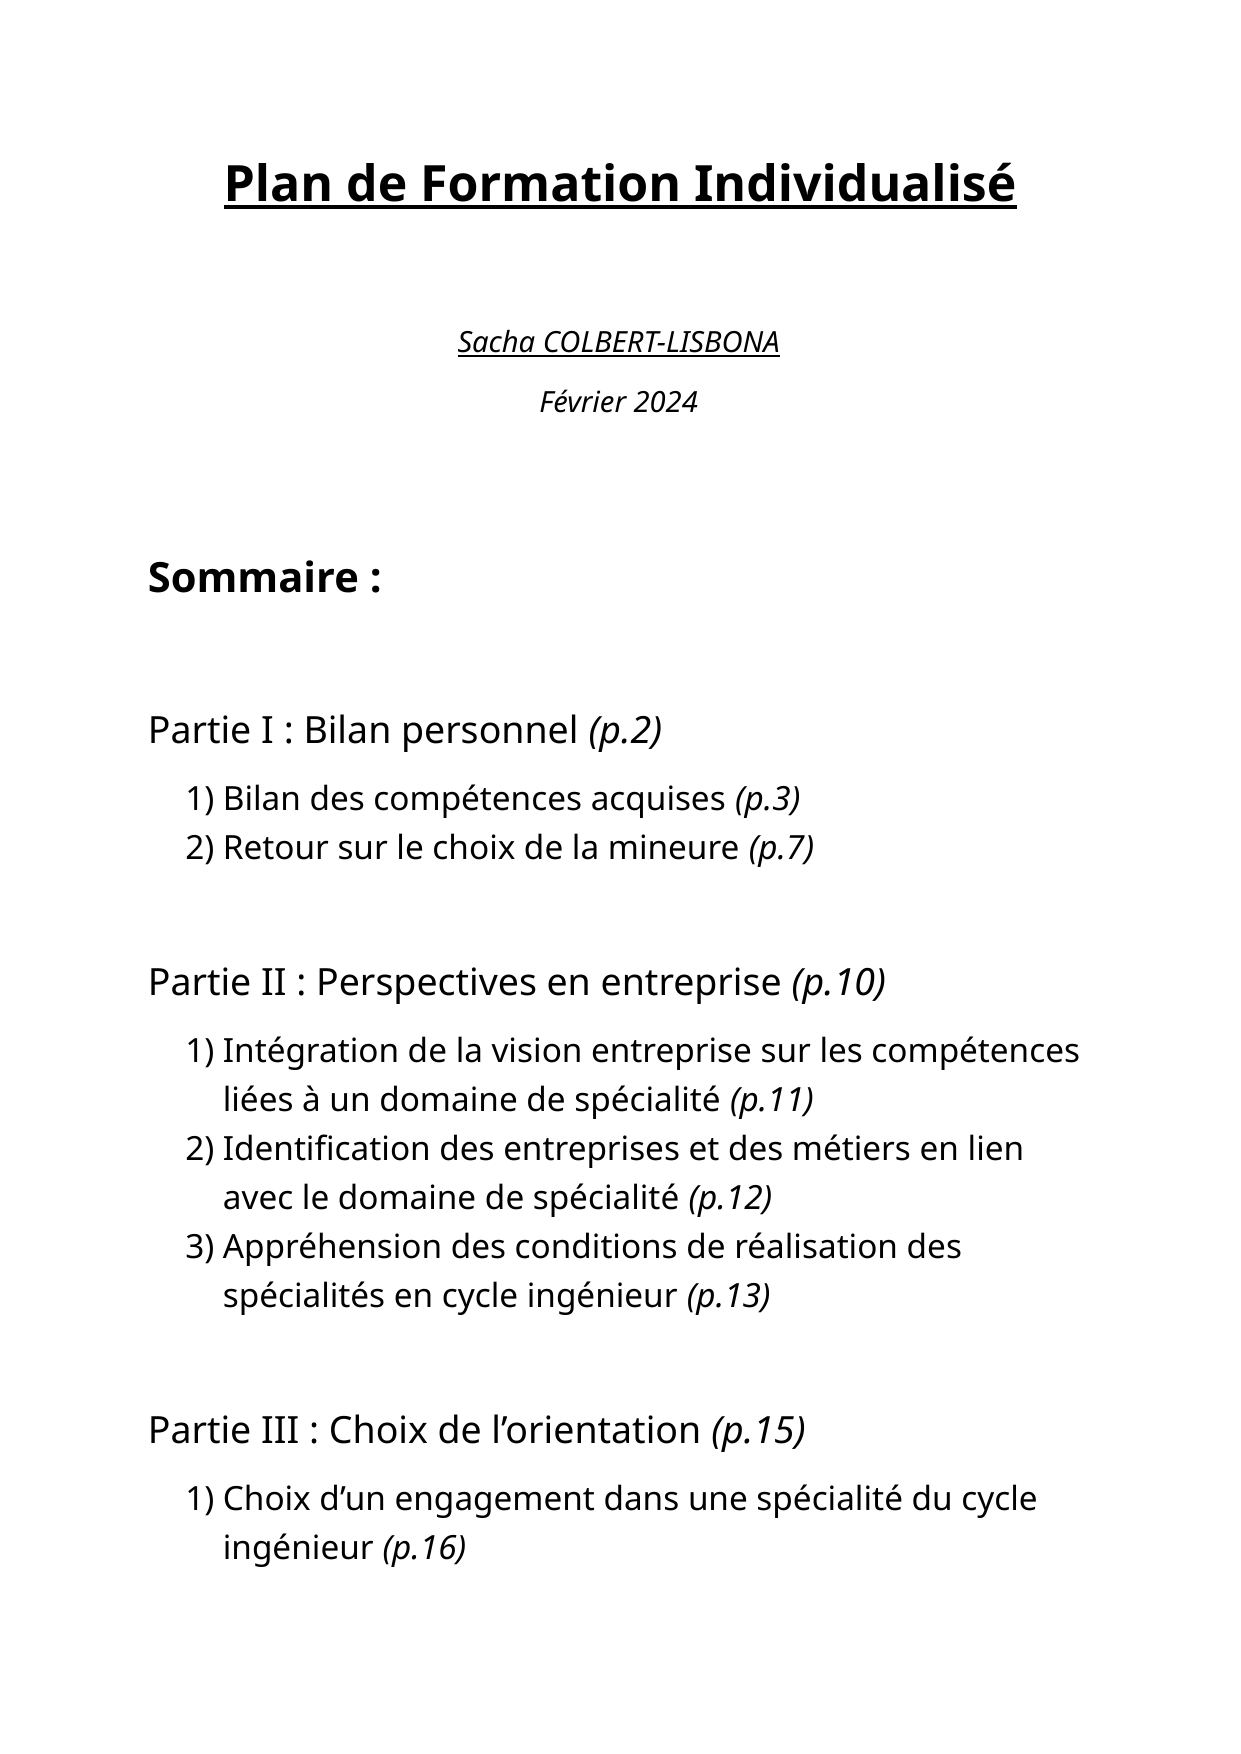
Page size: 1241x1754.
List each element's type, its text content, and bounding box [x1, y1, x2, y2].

list Appréhension des conditions de réalisation des spécialités en cycle ingénieur (p.13) [185, 1223, 1093, 1317]
list Identification des entreprises et des métiers en lien avec le domaine de spécialité (p.12) [185, 1125, 1093, 1219]
list Bilan des compétences acquises (p.3) [185, 775, 1093, 821]
list Choix d’un engagement dans une spécialité du cycle ingénieur (p.16) [185, 1475, 1093, 1569]
text Février 2024 [148, 381, 1093, 421]
text Partie III : Choix de l’orientation (p.15) [148, 1403, 1093, 1454]
text Sommaire : [148, 548, 1093, 604]
list Intégration de la vision entreprise sur les compétences liées à un domaine de spécialité (p.11) [185, 1027, 1093, 1122]
text Partie I : Bilan personnel (p.2) [148, 703, 1093, 754]
text Plan de Formation Individualisé [148, 148, 1093, 216]
text Sacha COLBERT-LISBONA [148, 322, 1093, 361]
list Retour sur le choix de la mineure (p.7) [185, 824, 1093, 869]
text Partie II : Perspectives en entreprise (p.10) [148, 955, 1093, 1006]
